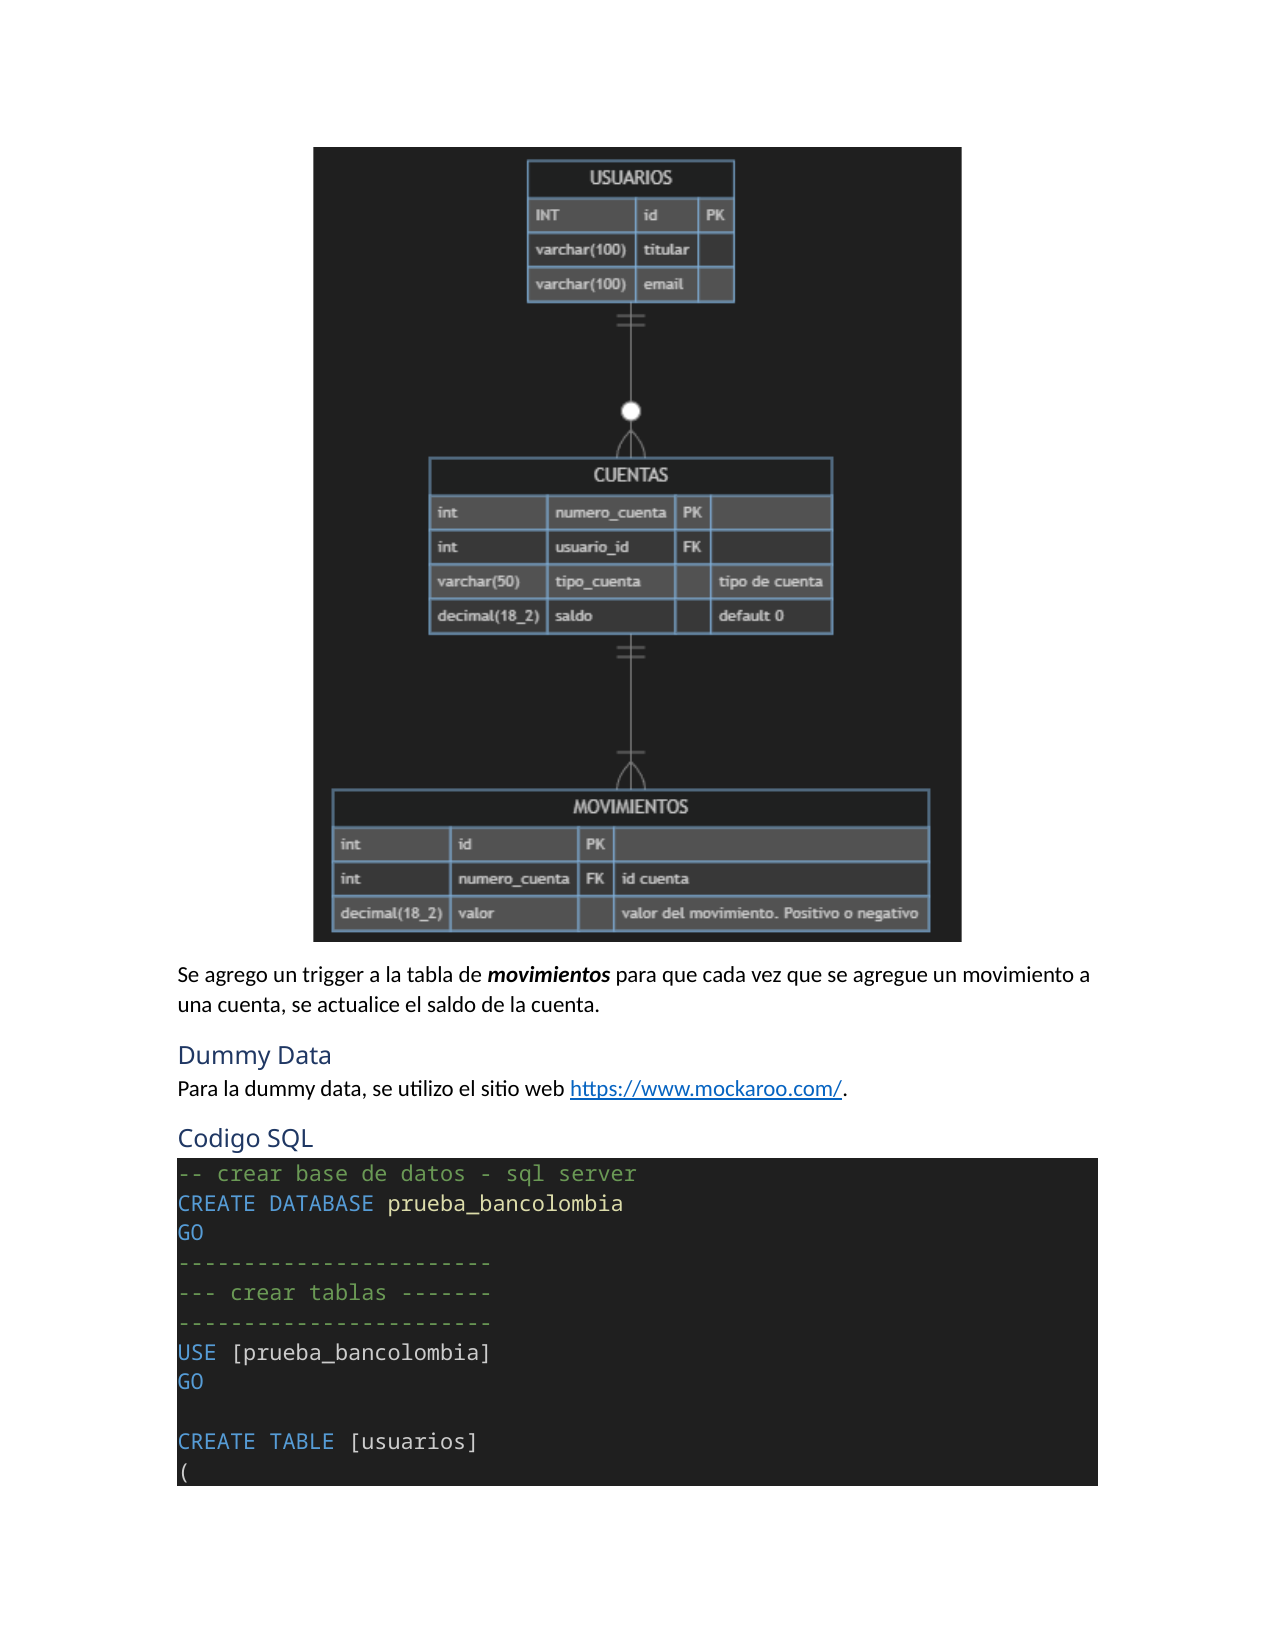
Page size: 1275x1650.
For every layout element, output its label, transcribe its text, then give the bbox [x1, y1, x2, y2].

subtitle Dummy Data [177, 1037, 1098, 1071]
text ( [177, 1456, 1098, 1486]
text USE [prueba_bancolombia] [177, 1337, 1098, 1366]
text GO [177, 1217, 1098, 1247]
text GO [177, 1366, 1098, 1396]
text --- crear tablas ------- [177, 1277, 1098, 1307]
subtitle Codigo SQL [177, 1121, 1098, 1155]
text CREATE TABLE [usuarios] [177, 1426, 1098, 1456]
text ------------------------ [177, 1247, 1098, 1277]
text ------------------------ [177, 1307, 1098, 1337]
text -- crear base de datos - sql server [177, 1158, 1098, 1188]
text Se agrego un trigger a la tabla de movimientos para que cada vez que se agregue un movimiento a una cuenta, se actualice el saldo de la cuenta. [177, 960, 1098, 1018]
picture [313, 147, 962, 942]
text Para la dummy data, se utilizo el sitio web https://www.mockaroo.com/. [177, 1074, 1098, 1102]
text CREATE DATABASE prueba_bancolombia [177, 1188, 1098, 1217]
